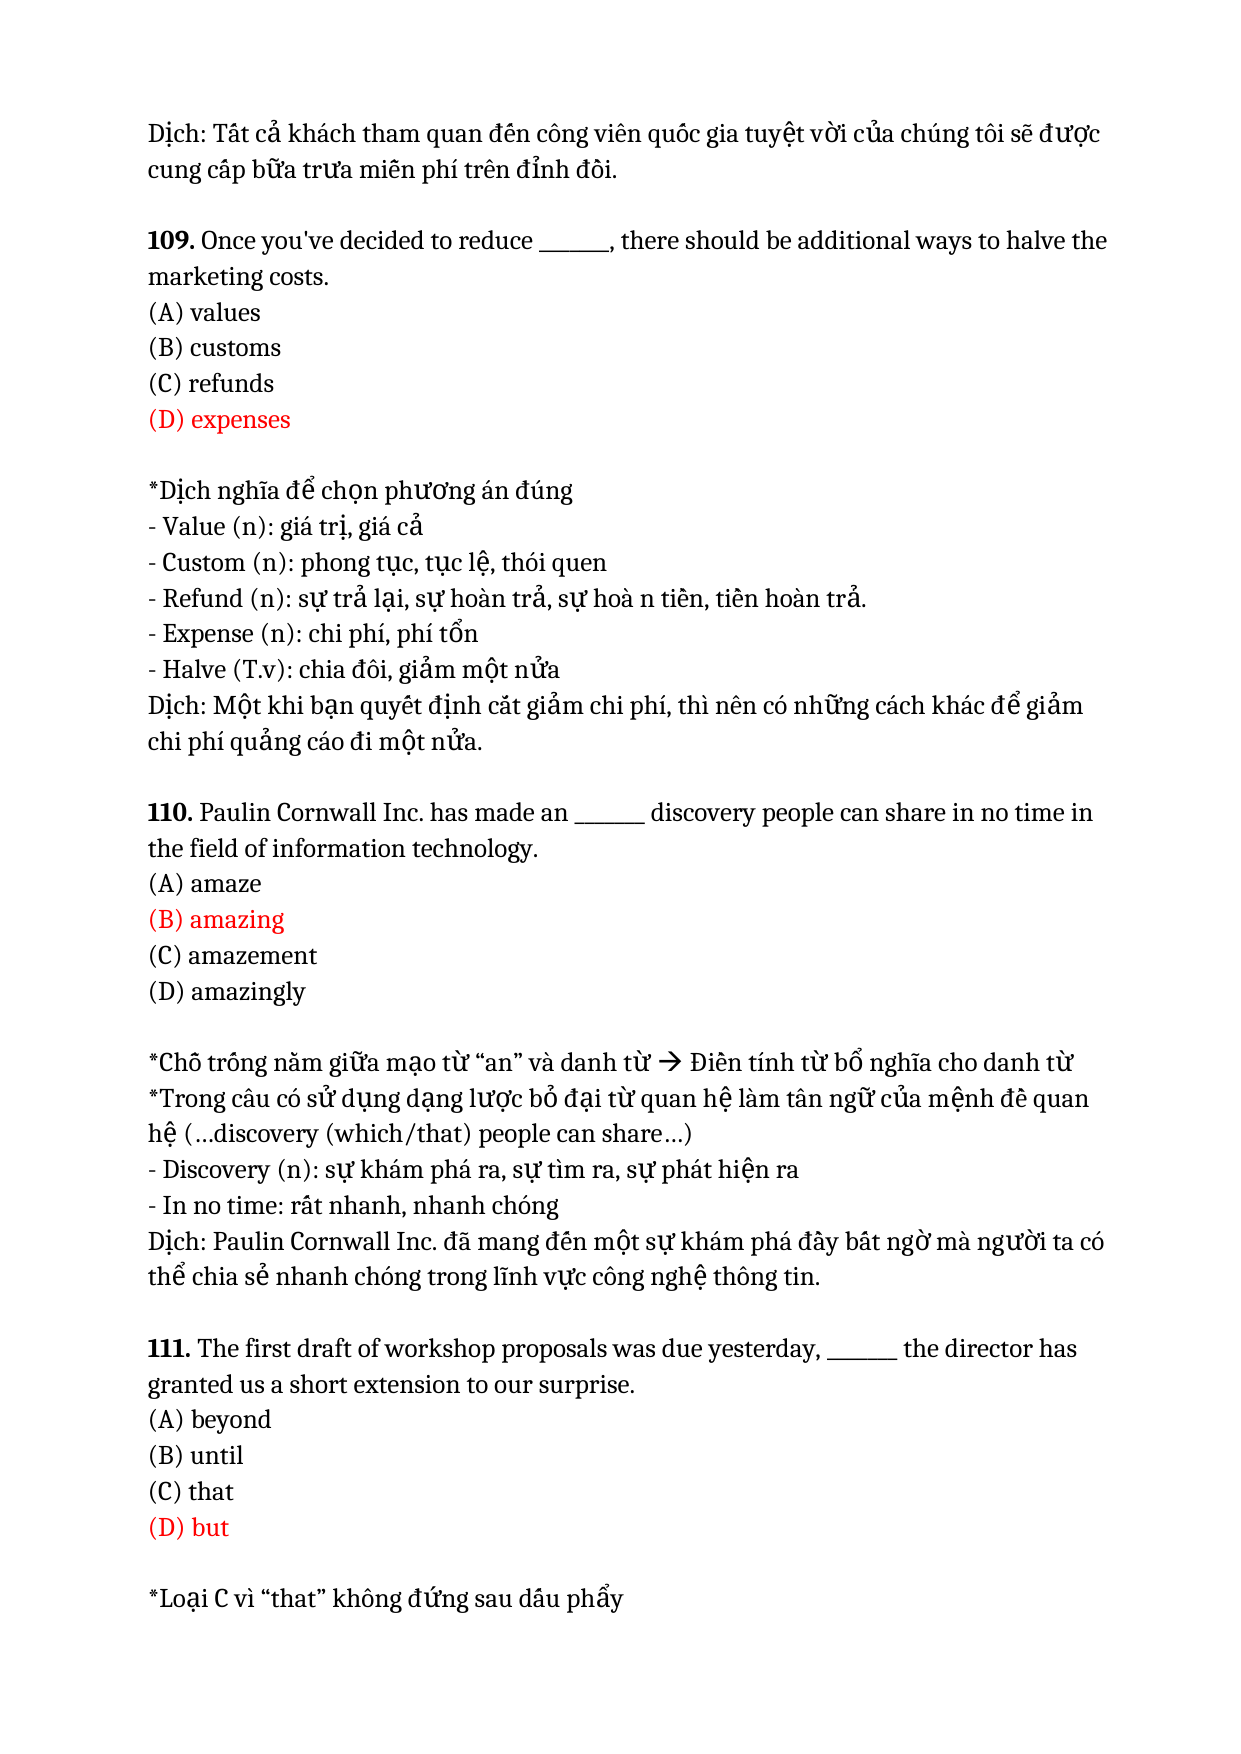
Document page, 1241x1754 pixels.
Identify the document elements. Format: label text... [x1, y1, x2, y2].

text *Dịch nghĩa để chọn phương án đúng [148, 475, 1122, 507]
text *Loại C vì “that” không đứng sau dấu phẩy [148, 1583, 1122, 1614]
text *Trong câu có sử dụng dạng lược bỏ đại từ quan hệ làm tân ngữ của mệnh đề quan hệ (…discovery (which/that) people can share…) [148, 1083, 1122, 1150]
text Dịch: Tất cả khách tham quan đến công viên quốc gia tuyệt vời của chúng tôi sẽ được cung cấp bữa trưa miễn phí trên đỉnh đồi. [148, 118, 1122, 185]
text - Refund (n): sự trả lại, sự hoàn trả, sự hoà n tiền, tiền hoàn trả. [148, 583, 1122, 614]
text 111. The first draft of workshop proposals was due yesterday, _______ the director has granted us a short extension to our surprise. (A) beyond (B) until (C) that (D) but [148, 1297, 1122, 1543]
text 110. Paulin Cornwall Inc. has made an _______ discovery people can share in no time in the field of information technology. (A) amaze (B) amazing (C) amazement (D) amazingly [148, 761, 1122, 1007]
text - Expense (n): chi phí, phí tổn [148, 618, 1122, 649]
text - Value (n): giá trị, giá cả [148, 511, 1122, 542]
text Dịch: Một khi bạn quyết định cắt giảm chi phí, thì nên có những cách khác để giảm chi phí quảng cáo đi một nửa. [148, 690, 1122, 757]
text - Custom (n): phong tục, tục lệ, thói quen [148, 547, 1122, 578]
text - Halve (T.v): chia đôi, giảm một nửa [148, 654, 1122, 685]
text 109. Once you've decided to reduce _______, there should be additional ways to halve the marketing costs. (A) values (B) customs (C) refunds (D) expenses [148, 225, 1122, 435]
text *Chỗ trống nằm giữa mạo từ “an” và danh từ Điền tính từ bổ nghĩa cho danh từ [148, 1047, 1122, 1078]
text - In no time: rất nhanh, nhanh chóng [148, 1190, 1122, 1221]
text Dịch: Paulin Cornwall Inc. đã mang đến một sự khám phá đầy bất ngờ mà người ta có thể chia sẻ nhanh chóng trong lĩnh vực công nghệ thông tin. [148, 1226, 1122, 1293]
text - Discovery (n): sự khám phá ra, sự tìm ra, sự phát hiện ra [148, 1154, 1122, 1185]
